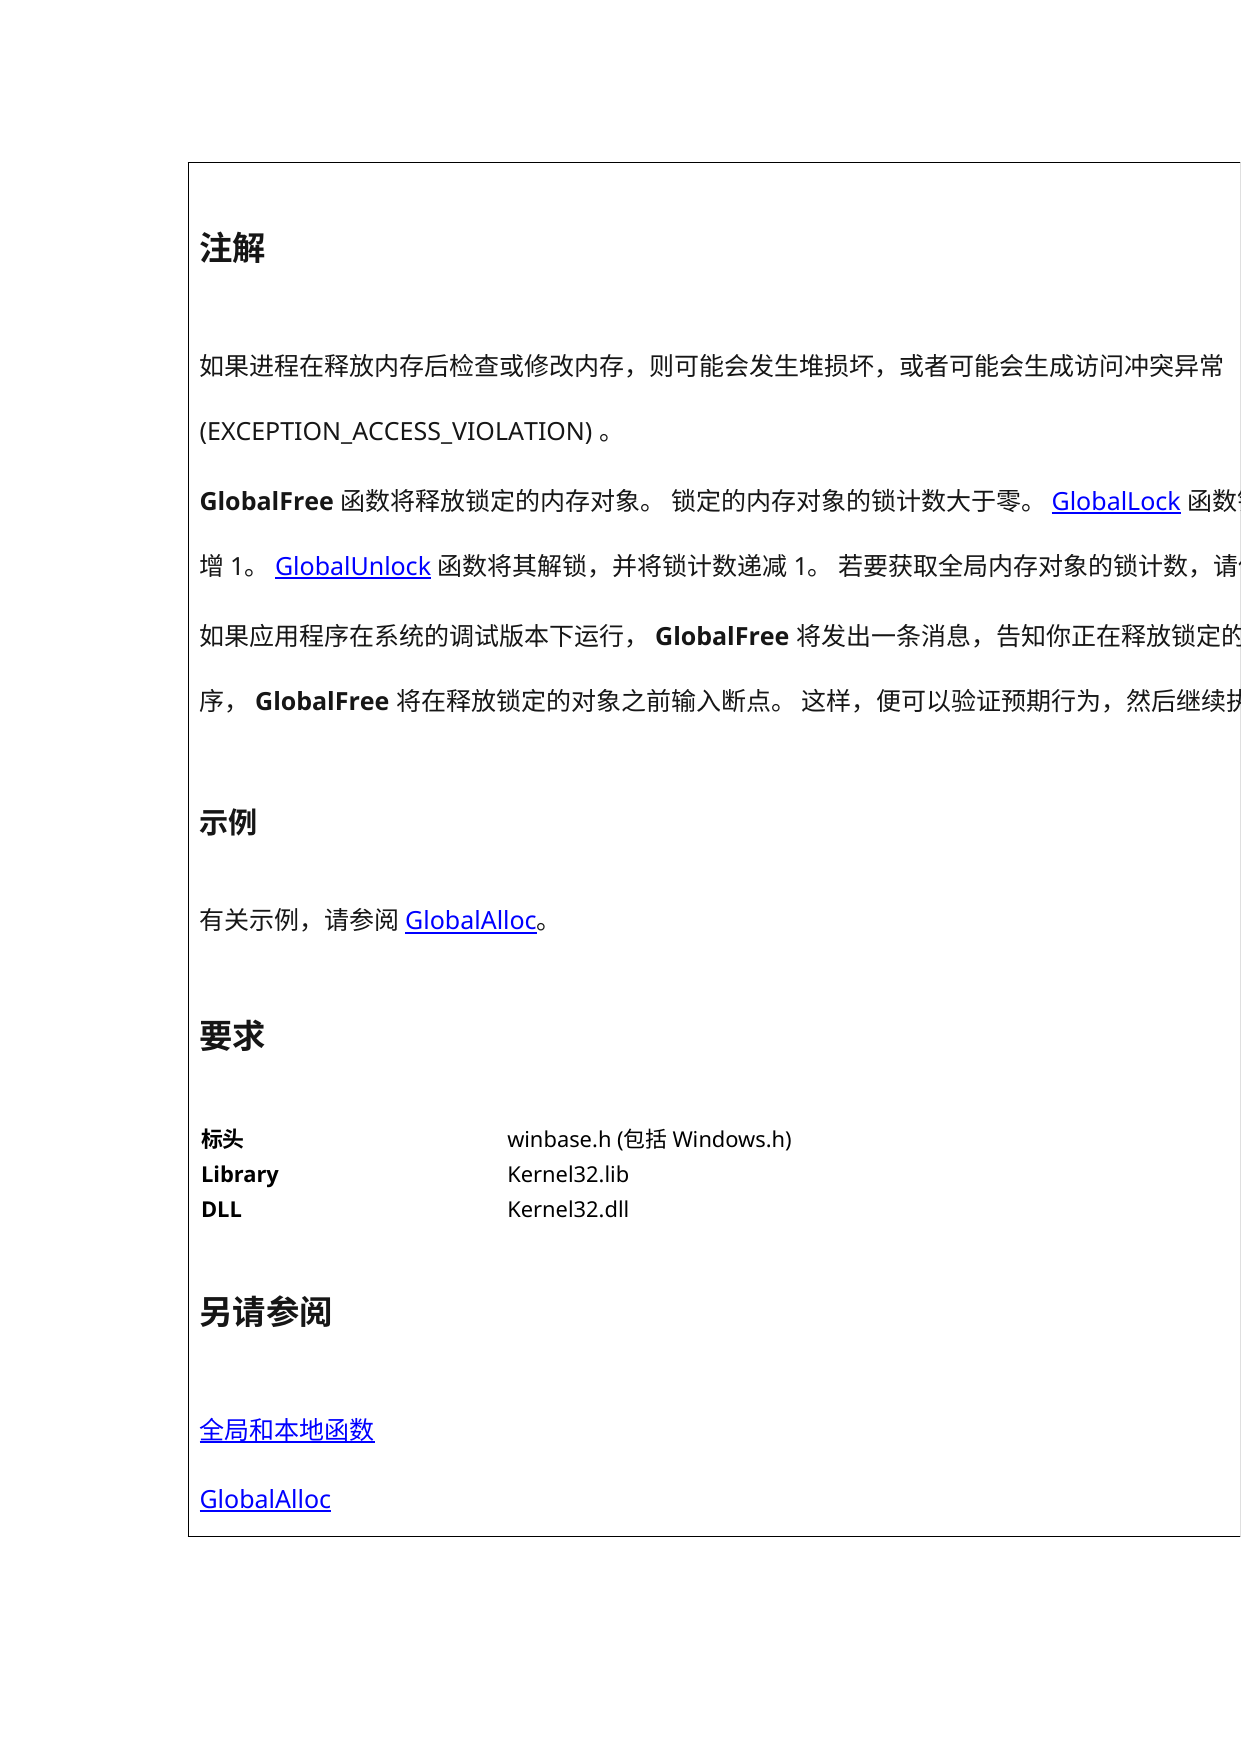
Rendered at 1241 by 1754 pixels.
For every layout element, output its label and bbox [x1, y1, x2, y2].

table_header [189, 163, 1240, 1536]
